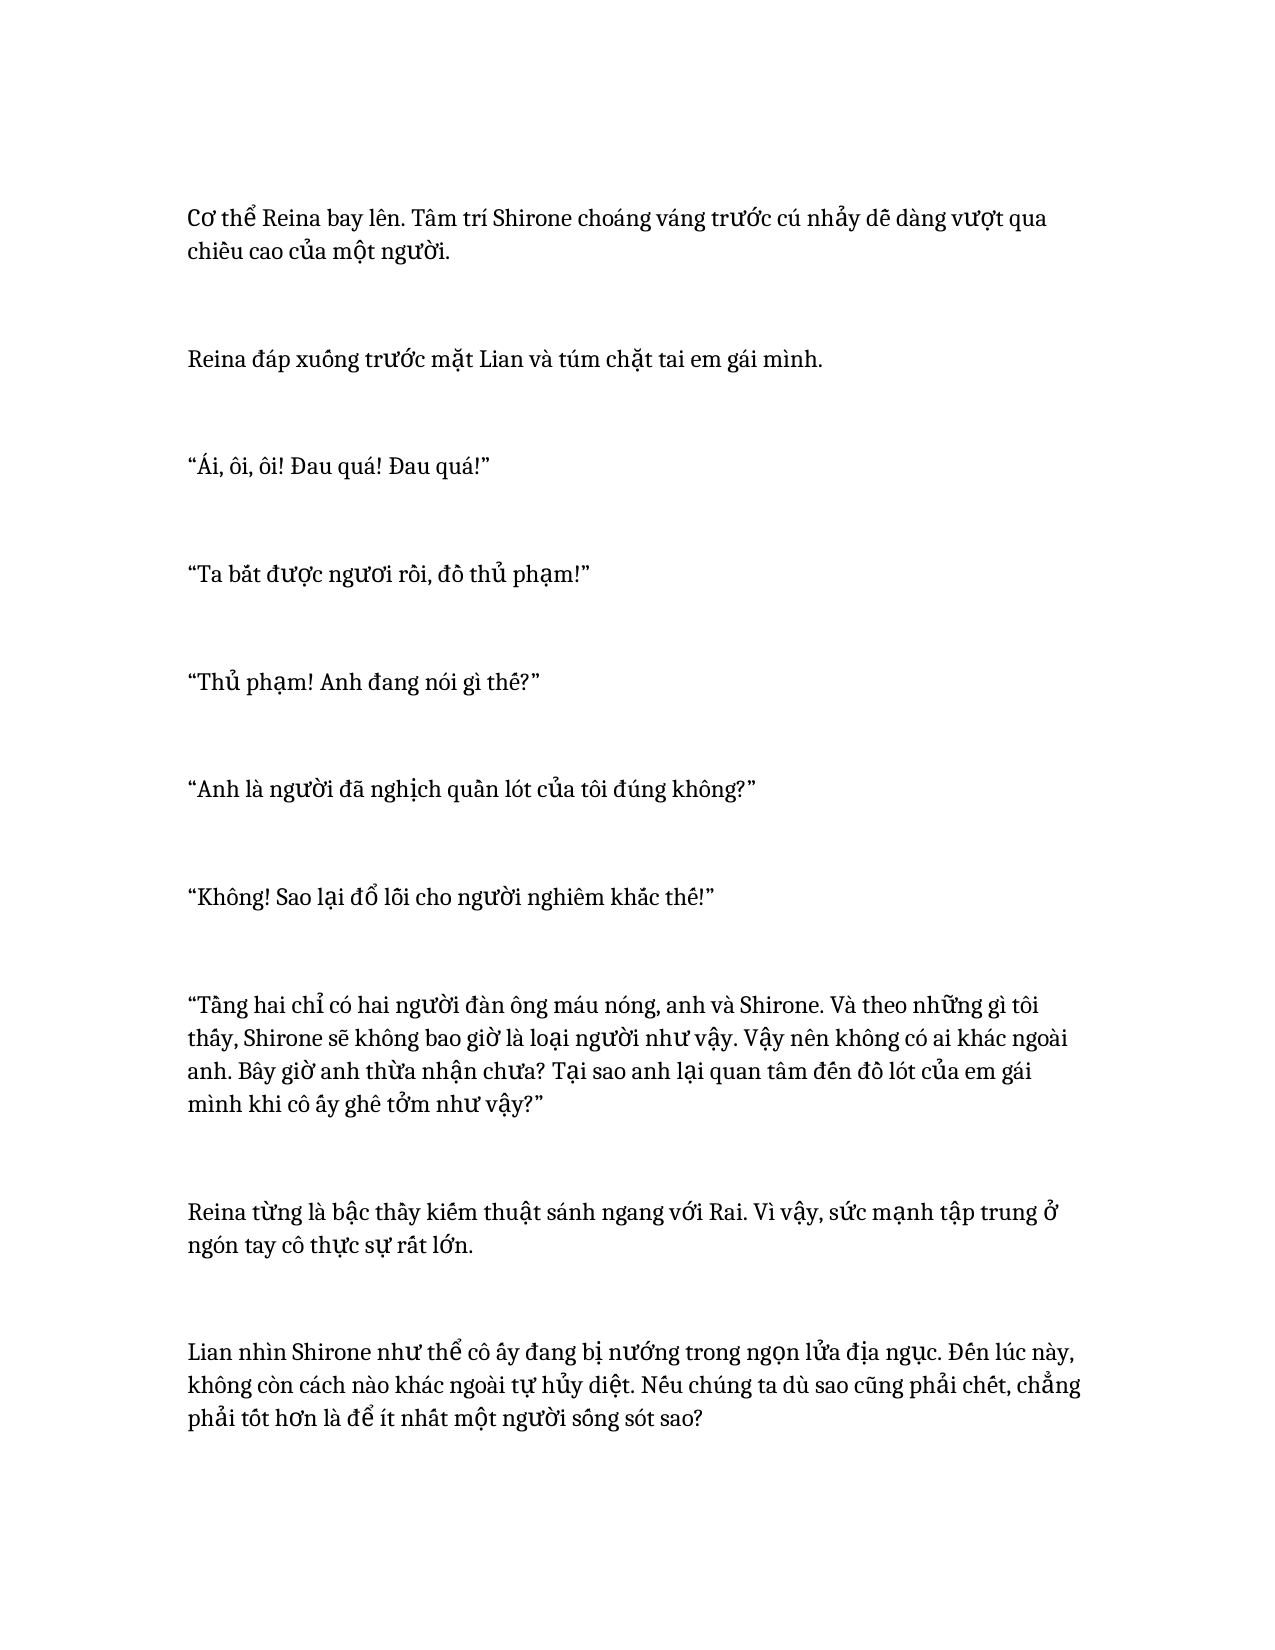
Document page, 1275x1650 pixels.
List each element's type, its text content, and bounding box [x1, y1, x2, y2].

text “Tầng hai chỉ có hai người đàn ông máu nóng, anh và Shirone. Và theo những gì tôi thấy, Shirone sẽ không bao giờ là loại người như vậy. Vậy nên không có ai khác ngoài anh. Bây giờ anh thừa nhận chưa? Tại sao anh lại quan tâm đến đồ lót của em gái mình khi cô ấy ghê tởm như vậy?” [187, 991, 1087, 1119]
text “Ái, ôi, ôi! Đau quá! Đau quá!” [187, 452, 1087, 481]
text Reina đáp xuống trước mặt Lian và túm chặt tai em gái mình. [187, 344, 1087, 373]
text Reina từng là bậc thầy kiếm thuật sánh ngang với Rai. Vì vậy, sức mạnh tập trung ở ngón tay cô thực sự rất lớn. [187, 1198, 1087, 1259]
text Lian nhìn Shirone như thể cô ấy đang bị nướng trong ngọn lửa địa ngục. Đến lúc này, không còn cách nào khác ngoài tự hủy diệt. Nếu chúng ta dù sao cũng phải chết, chẳng phải tốt hơn là để ít nhất một người sống sót sao? [187, 1338, 1087, 1433]
text “Ta bắt được ngươi rồi, đồ thủ phạm!” [187, 560, 1087, 589]
text Cơ thể Reina bay lên. Tâm trí Shirone choáng váng trước cú nhảy dễ dàng vượt qua chiều cao của một người. [187, 204, 1087, 266]
text “Anh là người đã nghịch quần lót của tôi đúng không?” [187, 775, 1087, 804]
text “Thủ phạm! Anh đang nói gì thế?” [187, 668, 1087, 696]
text “Không! Sao lại đổ lỗi cho người nghiêm khắc thế!” [187, 883, 1087, 912]
